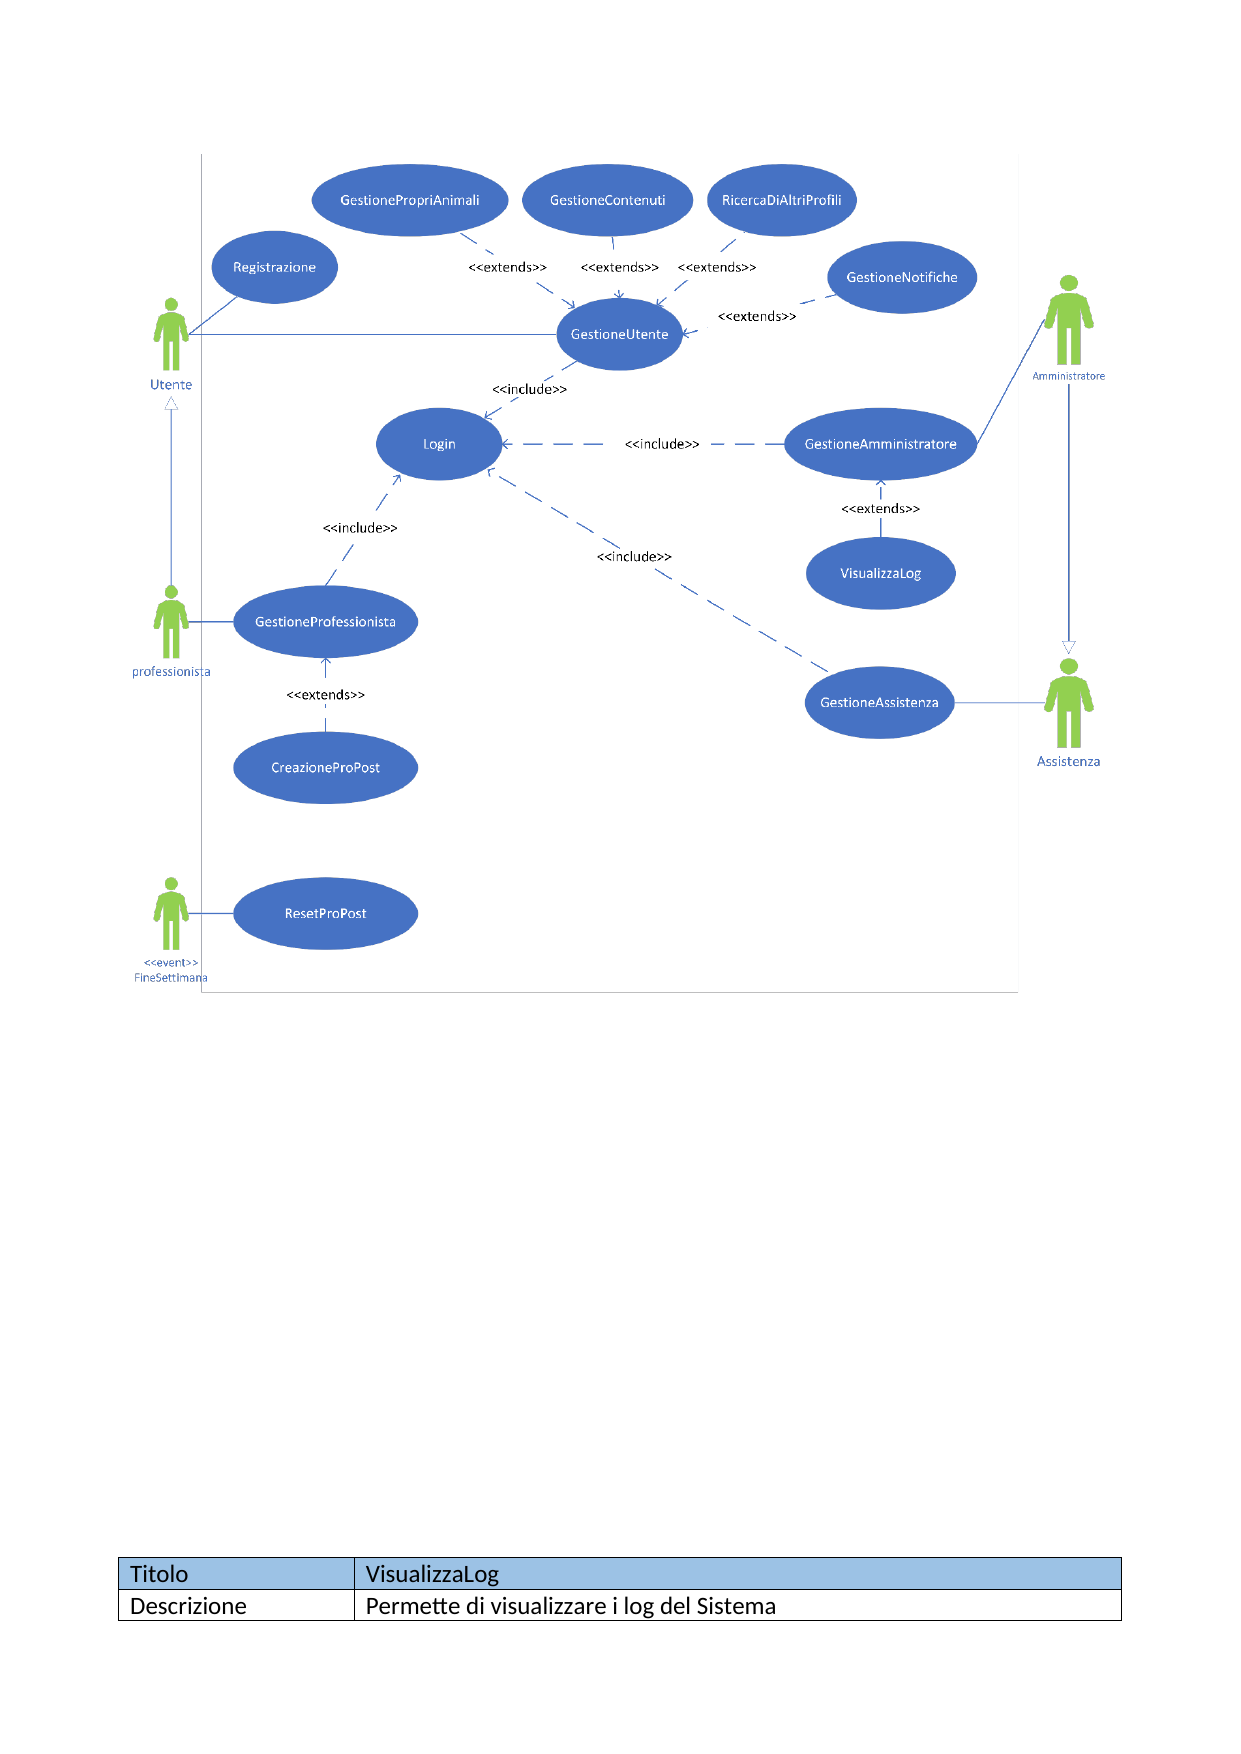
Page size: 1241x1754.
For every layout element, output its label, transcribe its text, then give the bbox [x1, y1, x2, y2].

picture [118, 147, 1117, 999]
table_header Titolo [119, 1558, 354, 1589]
table_cell Permette di visualizzare i log del Sistema [355, 1590, 1121, 1620]
table_cell Descrizione [119, 1590, 354, 1620]
table_header VisualizzaLog [355, 1558, 1121, 1589]
